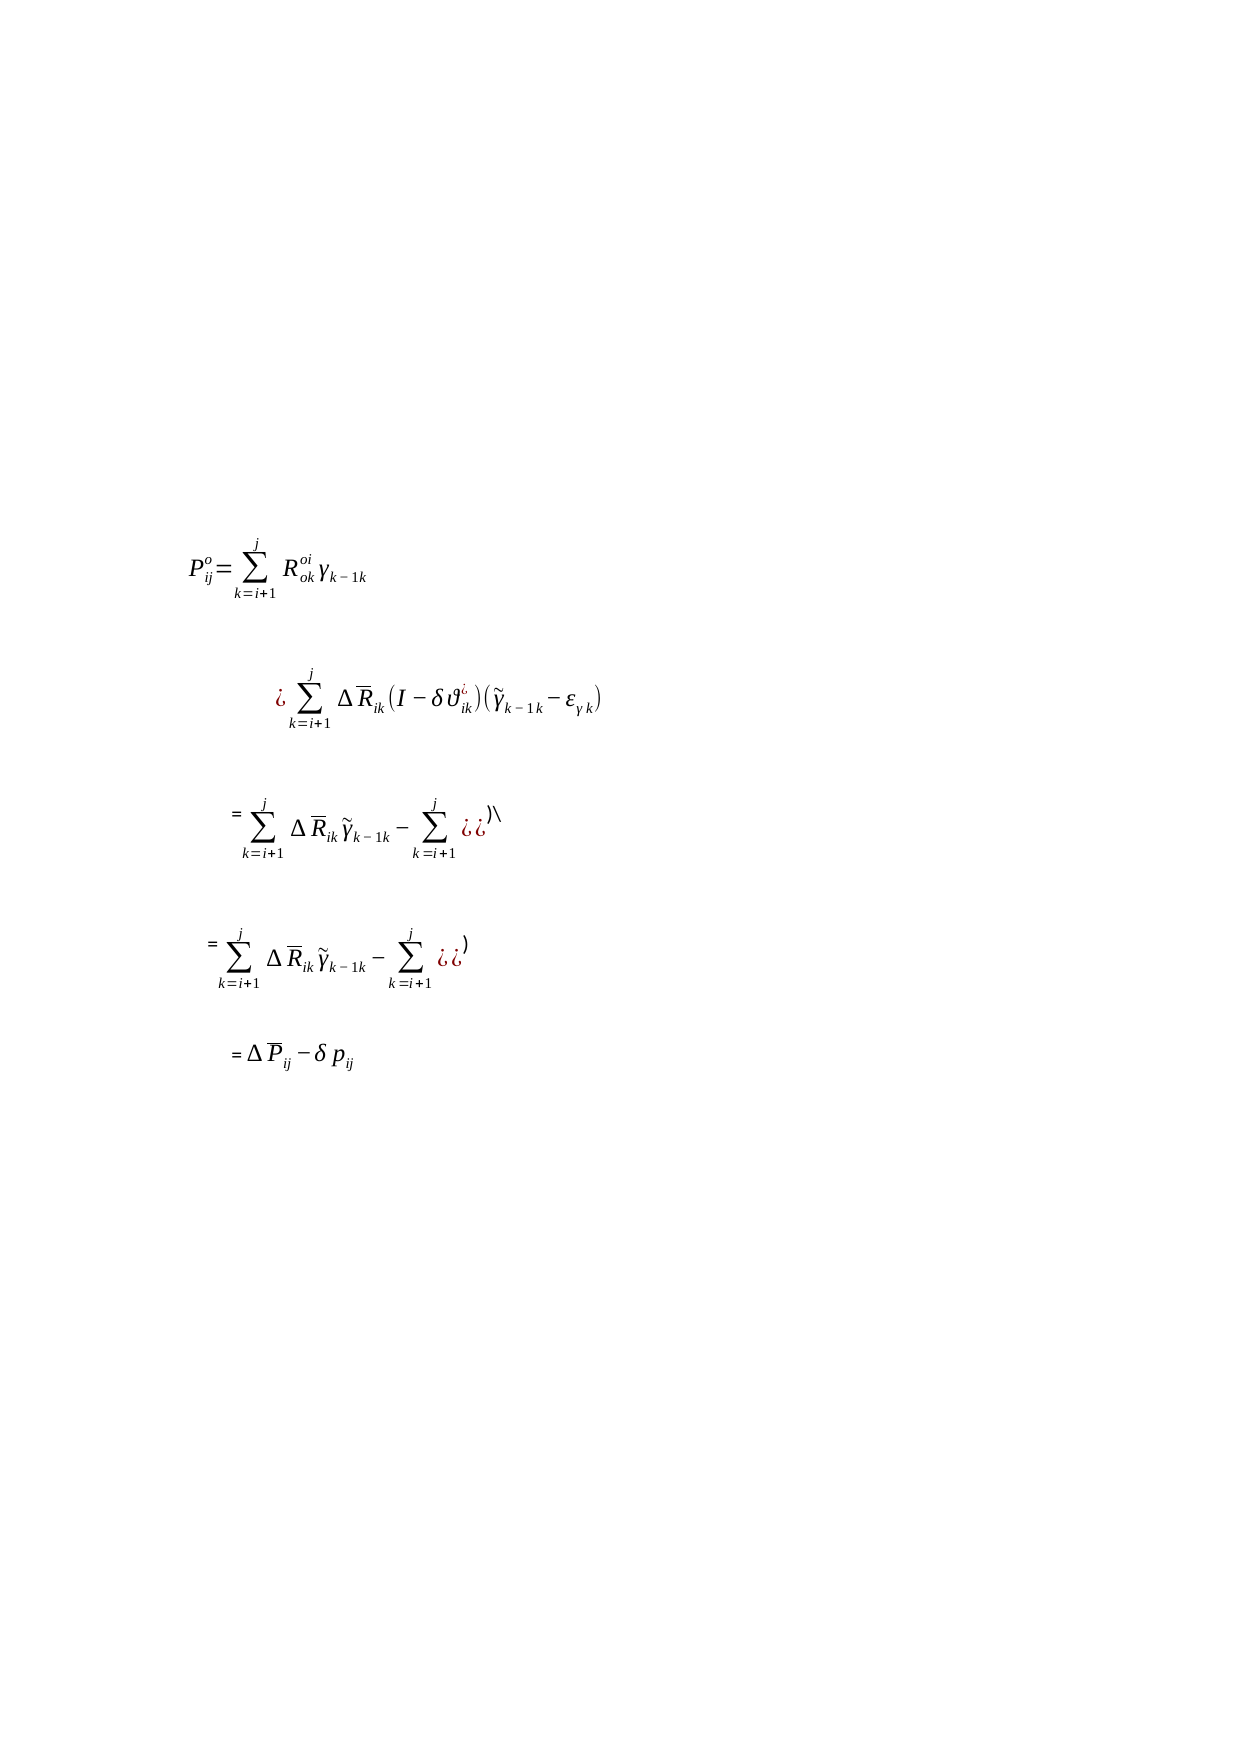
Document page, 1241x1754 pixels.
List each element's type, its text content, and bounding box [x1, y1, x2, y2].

list = [187, 1039, 1053, 1072]
list =) [187, 909, 1053, 1007]
list =)\ [187, 779, 1053, 877]
